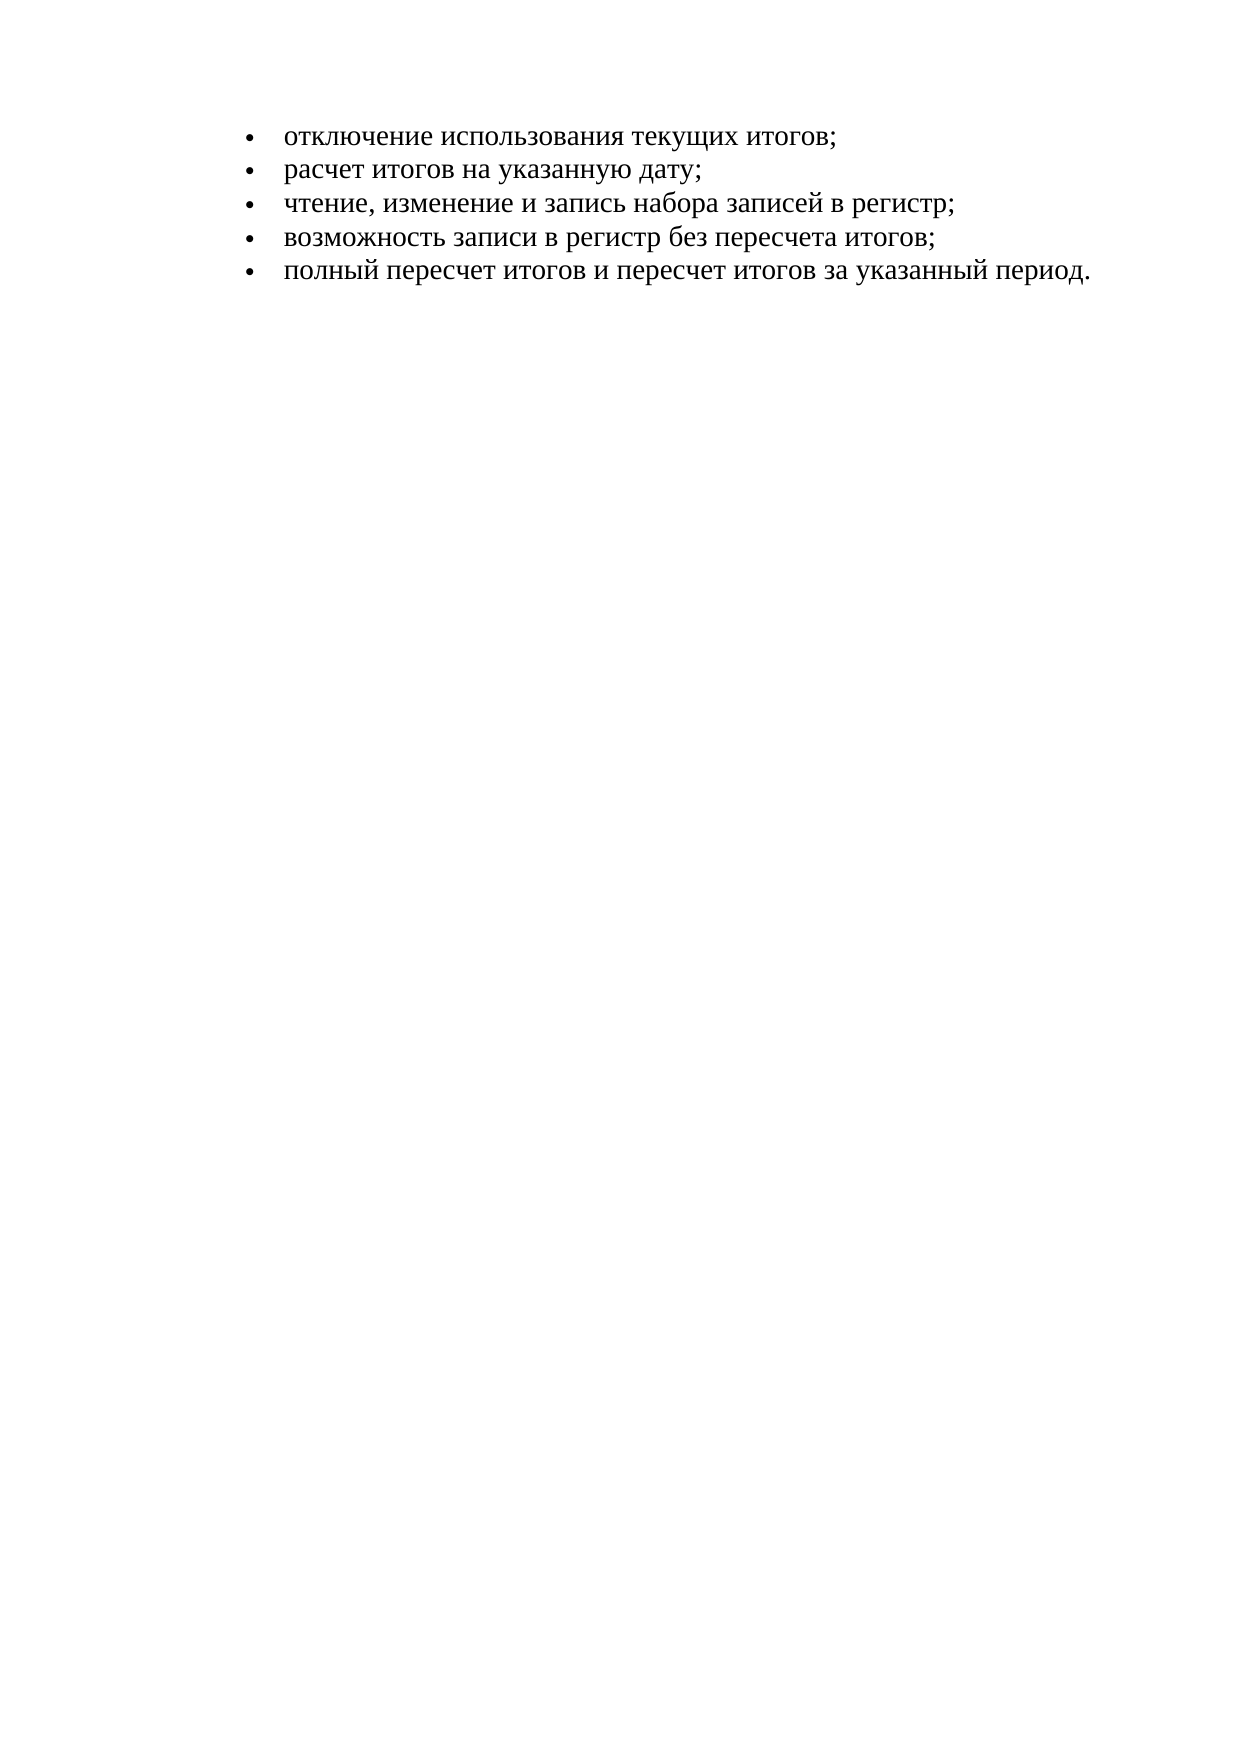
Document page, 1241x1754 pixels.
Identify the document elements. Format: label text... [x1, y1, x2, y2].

list возможность записи в регистр без пересчета итогов; [246, 219, 1152, 252]
list расчет итогов на указанную дату; [246, 152, 1152, 185]
list полный пересчет итогов и пересчет итогов за указанный период. [246, 252, 1152, 286]
list чтение, изменение и запись набора записей в регистр; [246, 185, 1152, 219]
list отключение использования текущих итогов; [246, 118, 1152, 152]
